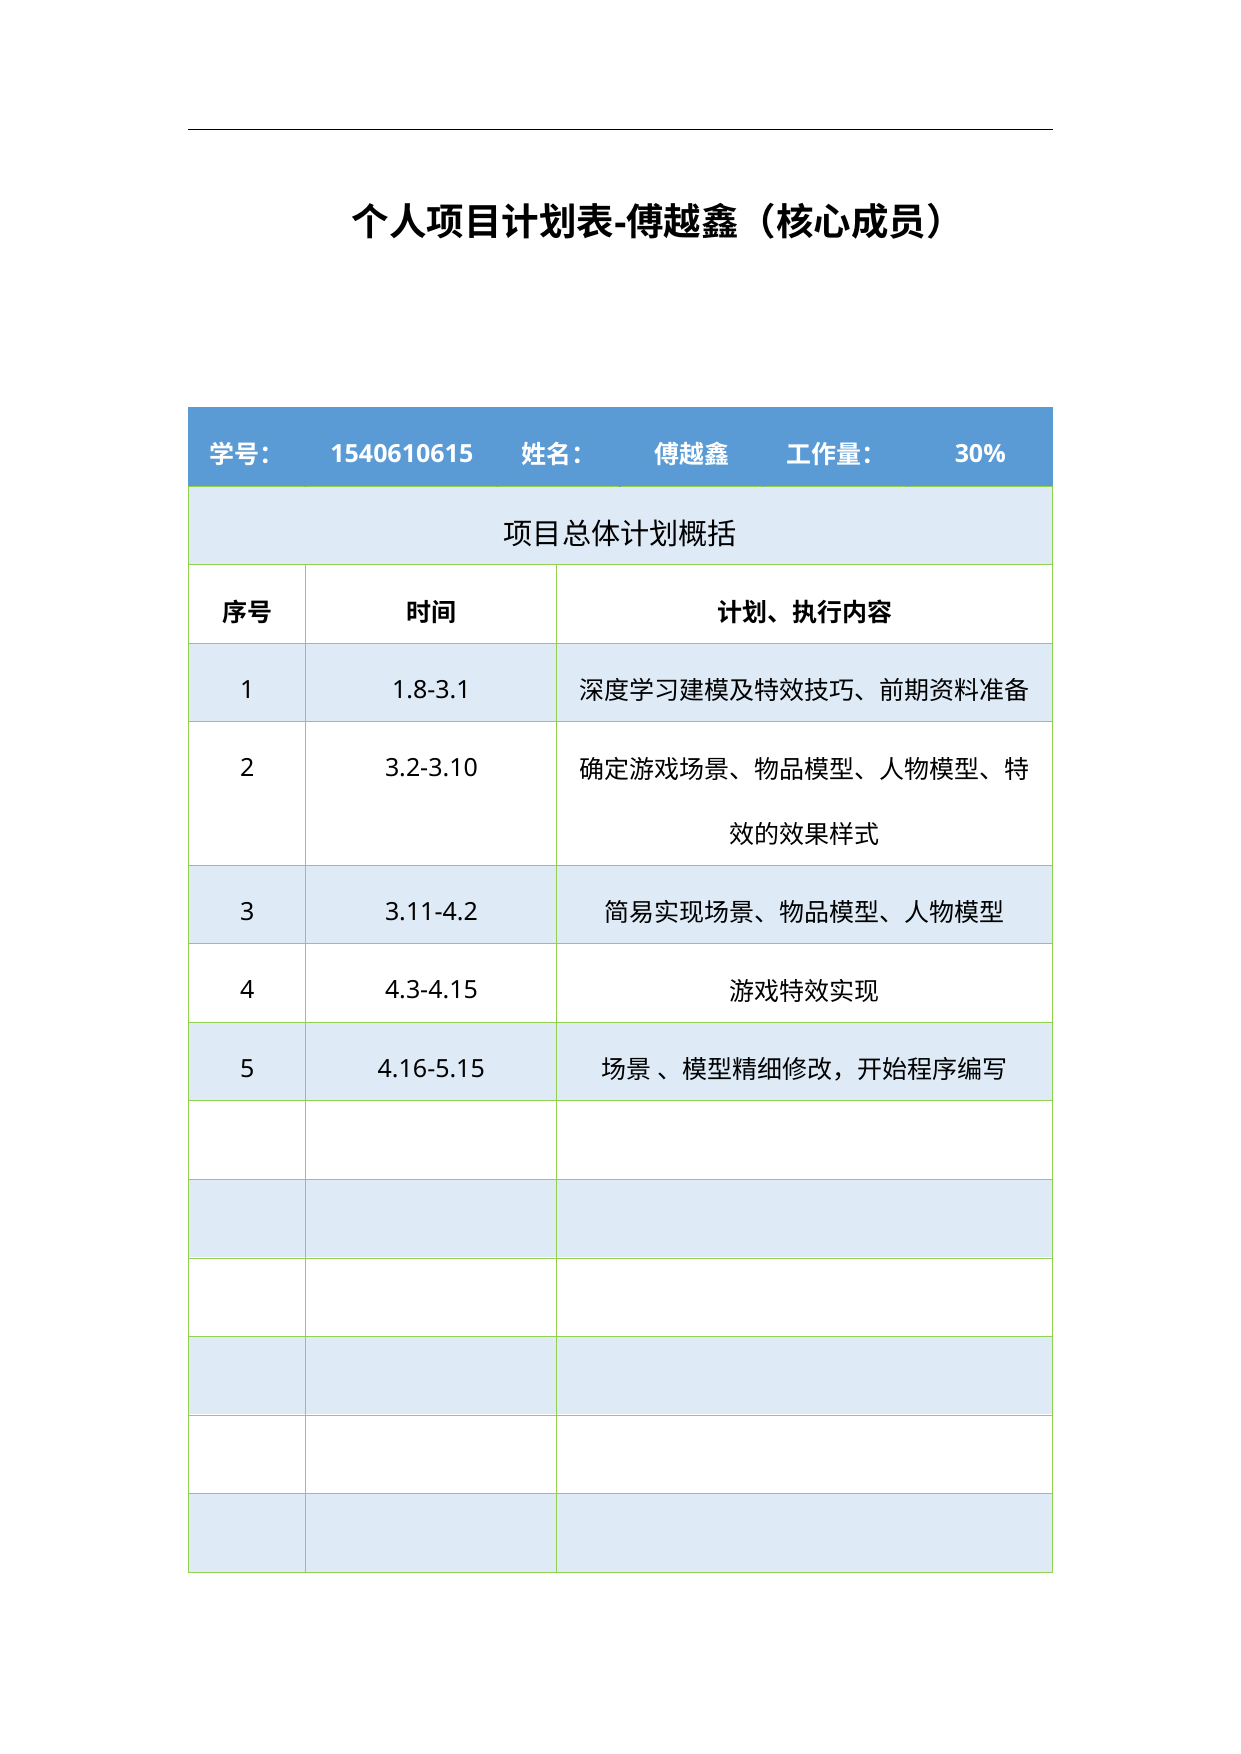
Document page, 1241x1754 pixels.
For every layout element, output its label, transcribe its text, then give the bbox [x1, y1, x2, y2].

table_header 工作量： [765, 408, 908, 486]
table_cell 4 [189, 944, 305, 1022]
table_cell 3.11-4.2 [306, 866, 556, 943]
table_cell 深度学习建模及特效技巧、前期资料准备 [557, 644, 1052, 721]
table_cell 1.8-3.1 [306, 644, 556, 721]
table_cell [306, 1416, 556, 1493]
table_cell 序号 [189, 565, 305, 643]
table_header 30% [909, 408, 1052, 486]
table_cell [306, 1494, 556, 1572]
table_cell [189, 1337, 305, 1414]
table_cell 3 [189, 866, 305, 943]
table_cell [557, 1337, 1052, 1414]
table_cell [557, 1180, 1052, 1257]
table_cell 4.3-4.15 [306, 944, 556, 1022]
table_cell 4.16-5.15 [306, 1023, 556, 1100]
table_cell [306, 1101, 556, 1179]
table_cell [306, 1337, 556, 1414]
table_header 姓名： [498, 408, 619, 486]
table_header 学号： [189, 408, 305, 486]
table_cell [557, 1416, 1052, 1493]
table_cell [557, 1101, 1052, 1179]
table_cell 5 [189, 1023, 305, 1100]
table_cell 确定游戏场景、物品模型、人物模型、特效的效果样式 [557, 722, 1052, 865]
title 个人项目计划表-傅越鑫（核心成员） [187, 187, 1053, 252]
table_cell 计划、执行内容 [557, 565, 1052, 643]
table_cell [557, 1259, 1052, 1336]
table_cell [189, 1494, 305, 1572]
table_cell [189, 1259, 305, 1336]
table_cell [189, 1101, 305, 1179]
table_cell [557, 1494, 1052, 1572]
table_header 傅越鑫 [621, 408, 764, 486]
table_cell [189, 1180, 305, 1257]
table_header 1540610615 [306, 408, 497, 486]
table_cell 3.2-3.10 [306, 722, 556, 865]
table_cell 简易实现场景、物品模型、人物模型 [557, 866, 1052, 943]
table_cell 项目总体计划概括 [189, 487, 1052, 564]
table_cell 1 [189, 644, 305, 721]
table_cell 场景 、模型精细修改，开始程序编写 [557, 1023, 1052, 1100]
table_cell 游戏特效实现 [557, 944, 1052, 1022]
table_cell [306, 1180, 556, 1257]
table_cell [189, 1416, 305, 1493]
table_cell 时间 [306, 565, 556, 643]
table_cell 2 [189, 722, 305, 865]
table_cell [306, 1259, 556, 1336]
